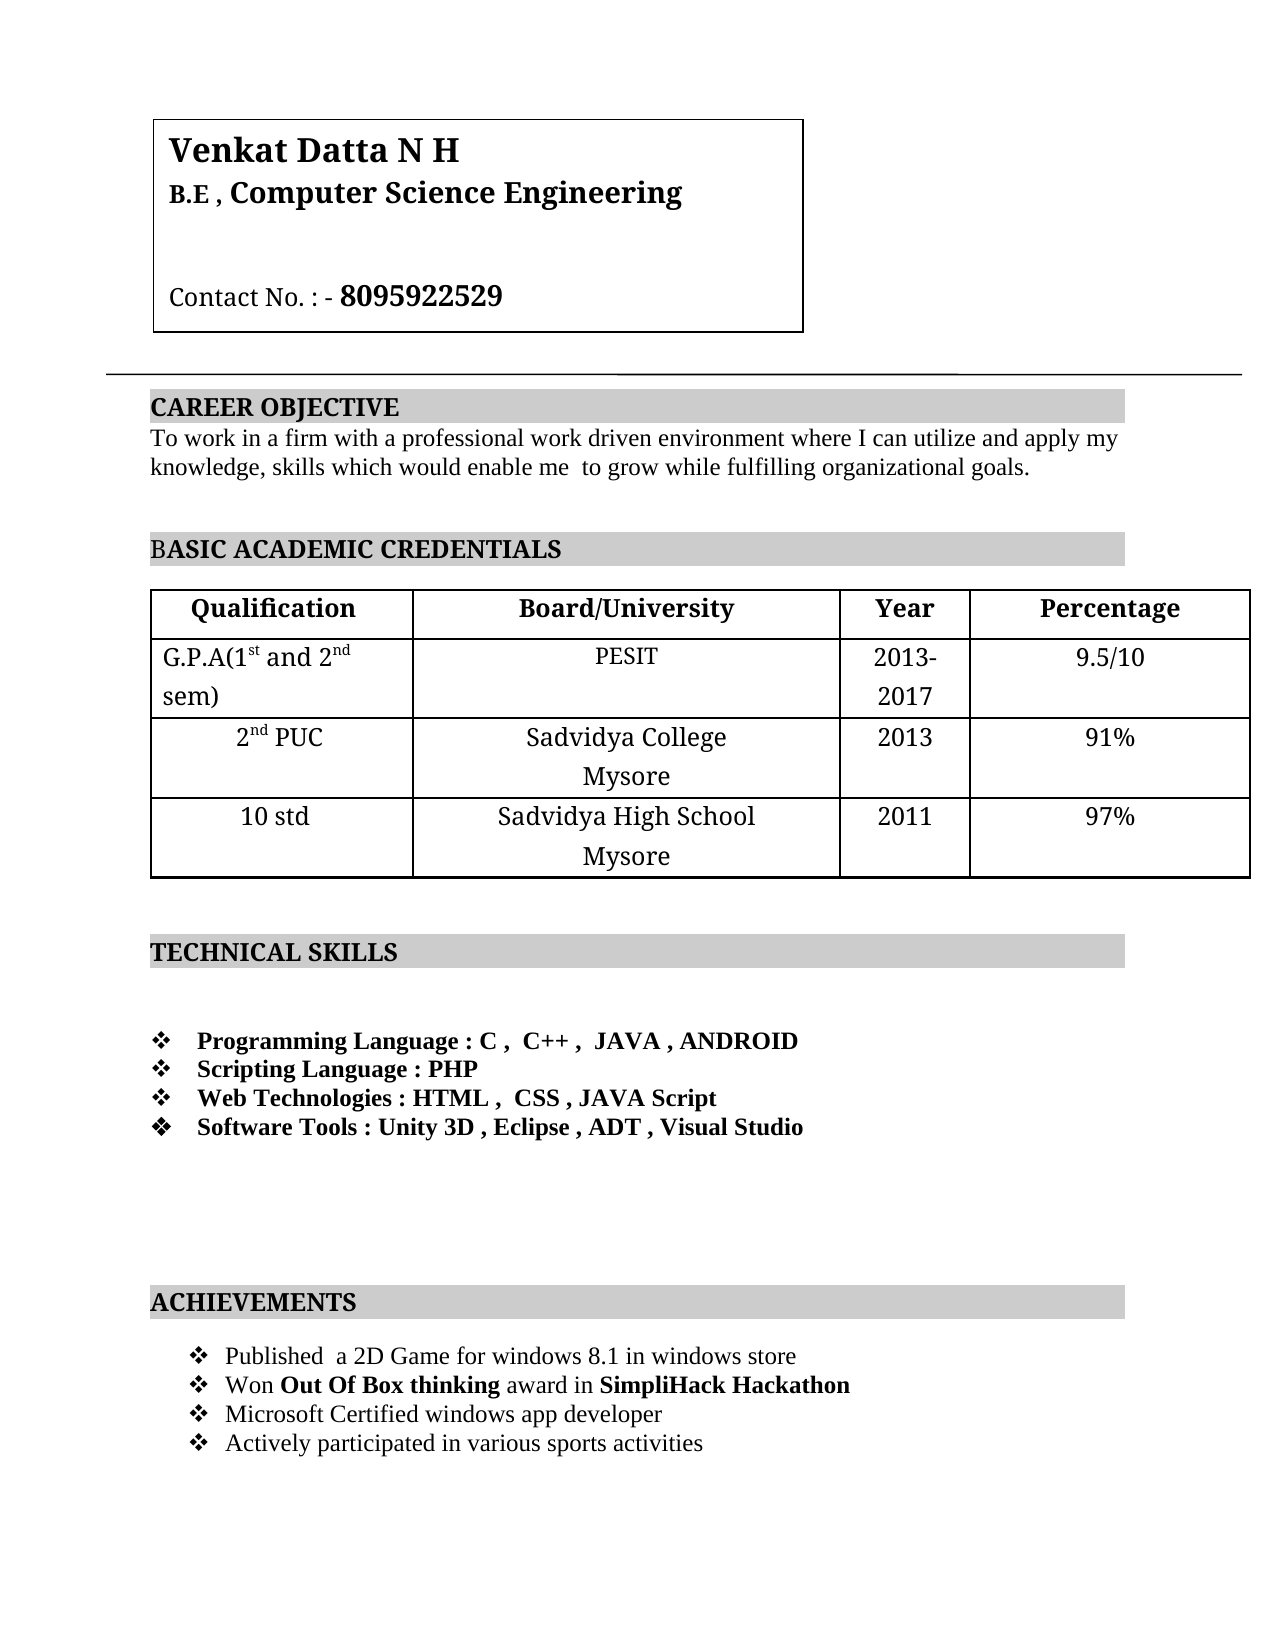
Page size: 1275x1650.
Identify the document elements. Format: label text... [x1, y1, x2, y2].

text CAREER OBJECTIVE [150, 389, 1125, 423]
table_cell 2013-2017 [841, 640, 969, 717]
table_header Qualification [152, 591, 412, 638]
table_cell 2013 [841, 719, 969, 797]
list Published a 2D Game for windows 8.1 in windows store [187, 1341, 1125, 1370]
list Microsoft Certified windows app developer [187, 1399, 1125, 1428]
text To work in a firm with a professional work driven environment where I can utilize and apply my knowledge, skills which would enable me to grow while fulfilling organizational goals. [150, 423, 1125, 481]
table_cell Sadvidya College Mysore [414, 719, 839, 797]
table_cell Sadvidya High School Mysore [414, 799, 839, 876]
table_cell 2011 [841, 799, 969, 876]
list Programming Language : C , C++ , JAVA , ANDROID [150, 1026, 1125, 1054]
list Scripting Language : PHP [150, 1054, 1125, 1083]
text TECHNICAL SKILLS [150, 934, 1125, 968]
list Software Tools : Unity 3D , Eclipse , ADT , Visual Studio [150, 1112, 1125, 1141]
table_header Board/University [414, 591, 839, 638]
table_cell 9.5/10 [971, 640, 1249, 717]
list Won Out Of Box thinking award in SimpliHack Hackathon [187, 1370, 1125, 1399]
table_cell 2nd PUC [152, 719, 412, 797]
table_cell 10 std [152, 799, 412, 876]
list Actively participated in various sports activities [187, 1428, 1125, 1456]
table_header Year [841, 591, 969, 638]
table_cell 97% [971, 799, 1249, 876]
table_header Percentage [971, 591, 1249, 638]
table_cell PESIT [414, 640, 839, 717]
text BASIC ACADEMIC CREDENTIALS [150, 532, 1125, 566]
table_cell G.P.A(1st and 2nd sem) [152, 640, 412, 717]
text ACHIEVEMENTS [150, 1285, 1125, 1319]
list Web Technologies : HTML , CSS , JAVA Script [150, 1083, 1125, 1112]
table_cell 91% [971, 719, 1249, 797]
